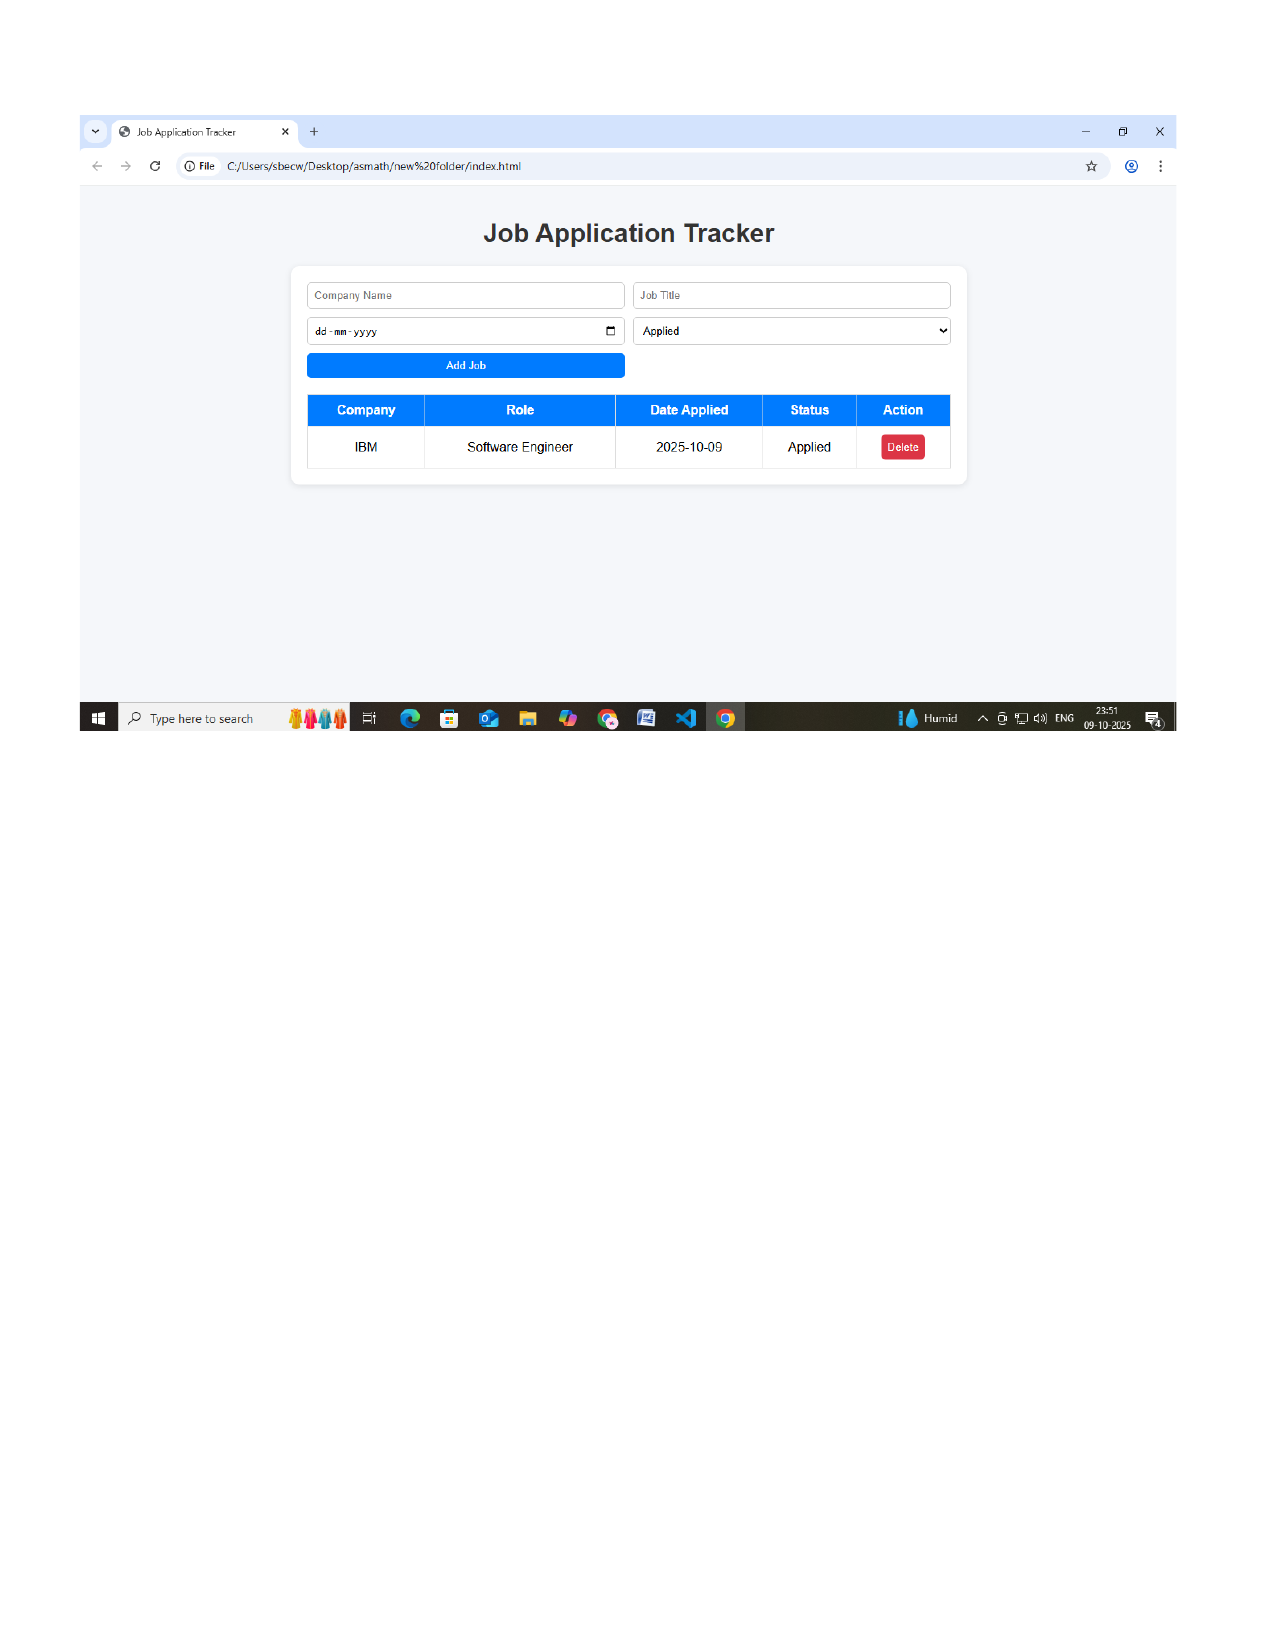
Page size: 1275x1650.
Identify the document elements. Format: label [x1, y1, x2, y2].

picture [79, 115, 1175, 731]
